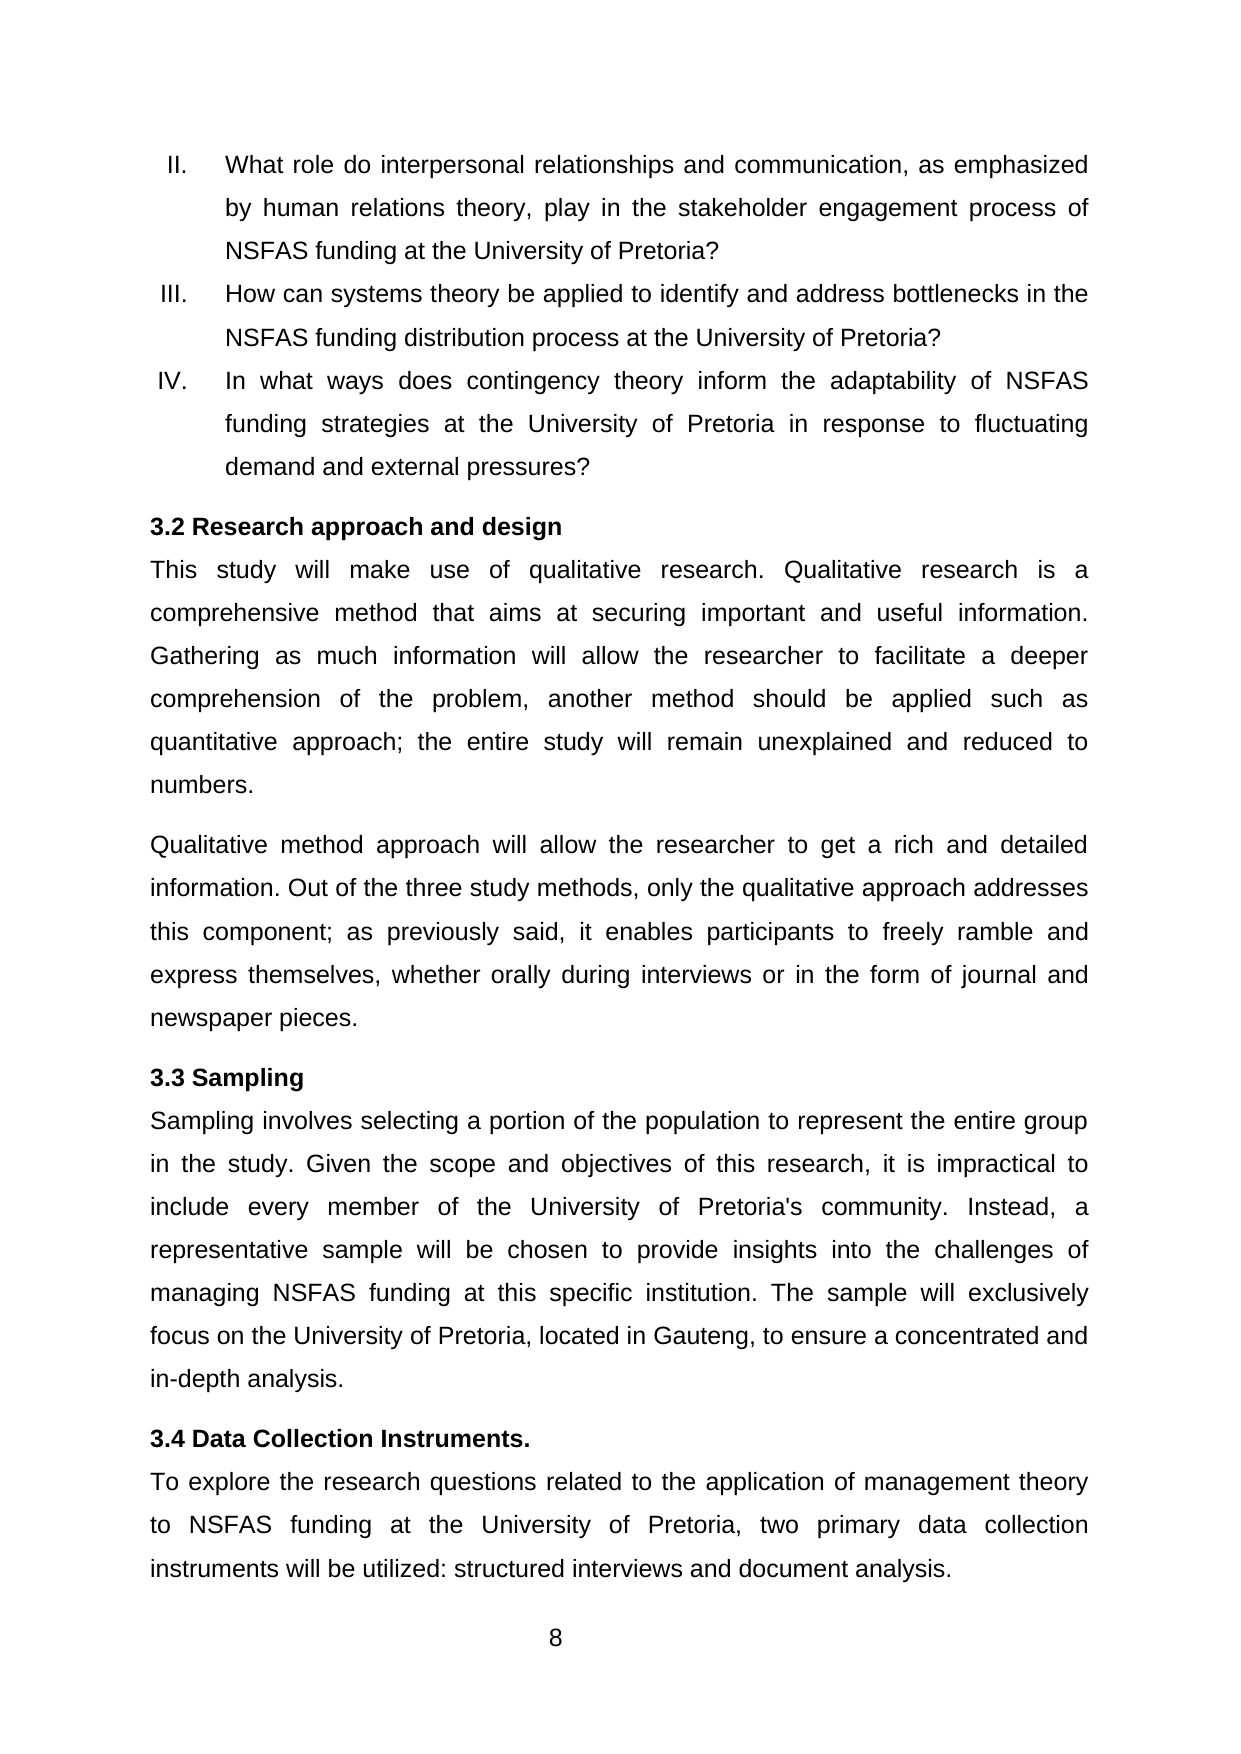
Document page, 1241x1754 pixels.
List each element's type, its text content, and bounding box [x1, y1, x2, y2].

list In what ways does contingency theory inform the adaptability of NSFAS funding strategies at the University of Pretoria in response to fluctuating demand and external pressures? [187, 366, 1090, 481]
subtitle 3.3 Sampling [150, 1062, 1090, 1091]
text 3.4 Data Collection Instruments. [150, 1424, 1090, 1453]
text 3.2 Research approach and design [150, 512, 1090, 540]
list What role do interpersonal relationships and communication, as emphasized by human relations theory, play in the stakeholder engagement process of NSFAS funding at the University of Pretoria? [187, 150, 1090, 265]
text Sampling involves selecting a portion of the population to represent the entire group in the study. Given the scope and objectives of this research, it is impractical to include every member of the University of Pretoria's community. Instead, a representative sample will be chosen to provide insights into the challenges of managing NSFAS funding at this specific institution. The sample will exclusively focus on the University of Pretoria, located in Gauteng, to ensure a concentrated and in-depth analysis. [150, 1106, 1090, 1393]
text This study will make use of qualitative research. Qualitative research is a comprehensive method that aims at securing important and useful information. Gathering as much information will allow the researcher to facilitate a deeper comprehension of the problem, another method should be applied such as quantitative approach; the entire study will remain unexplained and reduced to numbers. [150, 555, 1090, 799]
text Qualitative method approach will allow the researcher to get a rich and detailed information. Out of the three study methods, only the qualitative approach addresses this component; as previously said, it enables participants to freely ramble and express themselves, whether orally during interviews or in the form of journal and newspaper pieces. [150, 830, 1090, 1031]
text To explore the research questions related to the application of management theory to NSFAS funding at the University of Pretoria, two primary data collection instruments will be utilized: structured interviews and document analysis. [150, 1467, 1090, 1582]
list How can systems theory be applied to identify and address bottlenecks in the NSFAS funding distribution process at the University of Pretoria? [187, 279, 1090, 351]
